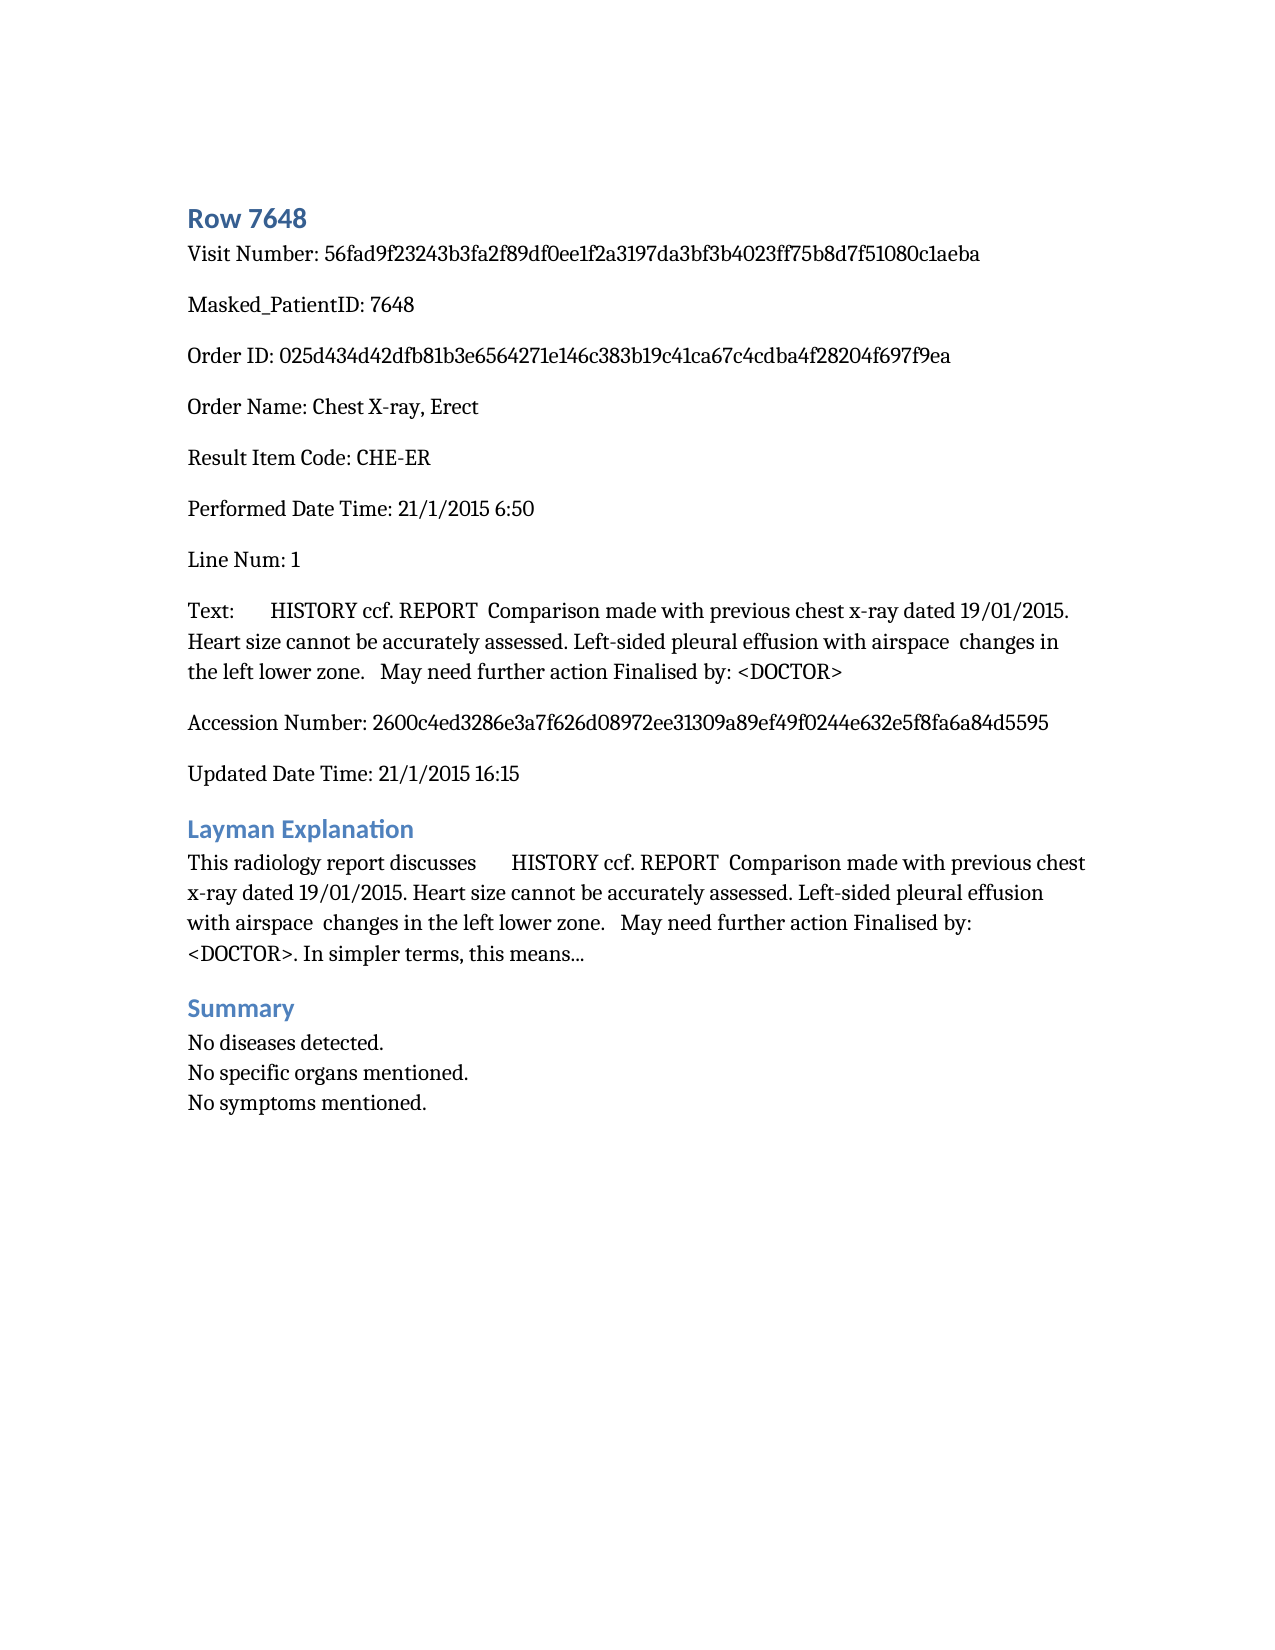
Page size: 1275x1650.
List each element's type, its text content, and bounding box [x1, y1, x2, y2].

text Visit Number: 56fad9f23243b3fa2f89df0ee1f2a3197da3bf3b4023ff75b8d7f51080c1aeba [187, 241, 1087, 267]
subtitle Row 7648 [187, 200, 1087, 236]
text No diseases detected. No specific organs mentioned. No symptoms mentioned. [187, 1029, 1087, 1116]
text Performed Date Time: 21/1/2015 6:50 [187, 496, 1087, 522]
text Updated Date Time: 21/1/2015 16:15 [187, 761, 1087, 787]
text Accession Number: 2600c4ed3286e3a7f626d08972ee31309a89ef49f0244e632e5f8fa6a84d5595 [187, 710, 1087, 736]
subtitle Summary [187, 991, 1087, 1024]
text Order ID: 025d434d42dfb81b3e6564271e146c383b19c41ca67c4cdba4f28204f697f9ea [187, 343, 1087, 369]
text Line Num: 1 [187, 547, 1087, 573]
text Order Name: Chest X-ray, Erect [187, 394, 1087, 420]
text Masked_PatientID: 7648 [187, 292, 1087, 318]
text Text: HISTORY ccf. REPORT Comparison made with previous chest x-ray dated 19/01/2015. Heart size cannot be accurately assessed. Left-sided pleural effusion with airspace changes in the left lower zone. May need further action Finalised by: <DOCTOR> [187, 598, 1087, 685]
subtitle Layman Explanation [187, 812, 1087, 845]
text This radiology report discusses HISTORY ccf. REPORT Comparison made with previous chest x-ray dated 19/01/2015. Heart size cannot be accurately assessed. Left-sided pleural effusion with airspace changes in the left lower zone. May need further action Finalised by: <DOCTOR>. In simpler terms, this means... [187, 850, 1087, 967]
text Result Item Code: CHE-ER [187, 445, 1087, 471]
